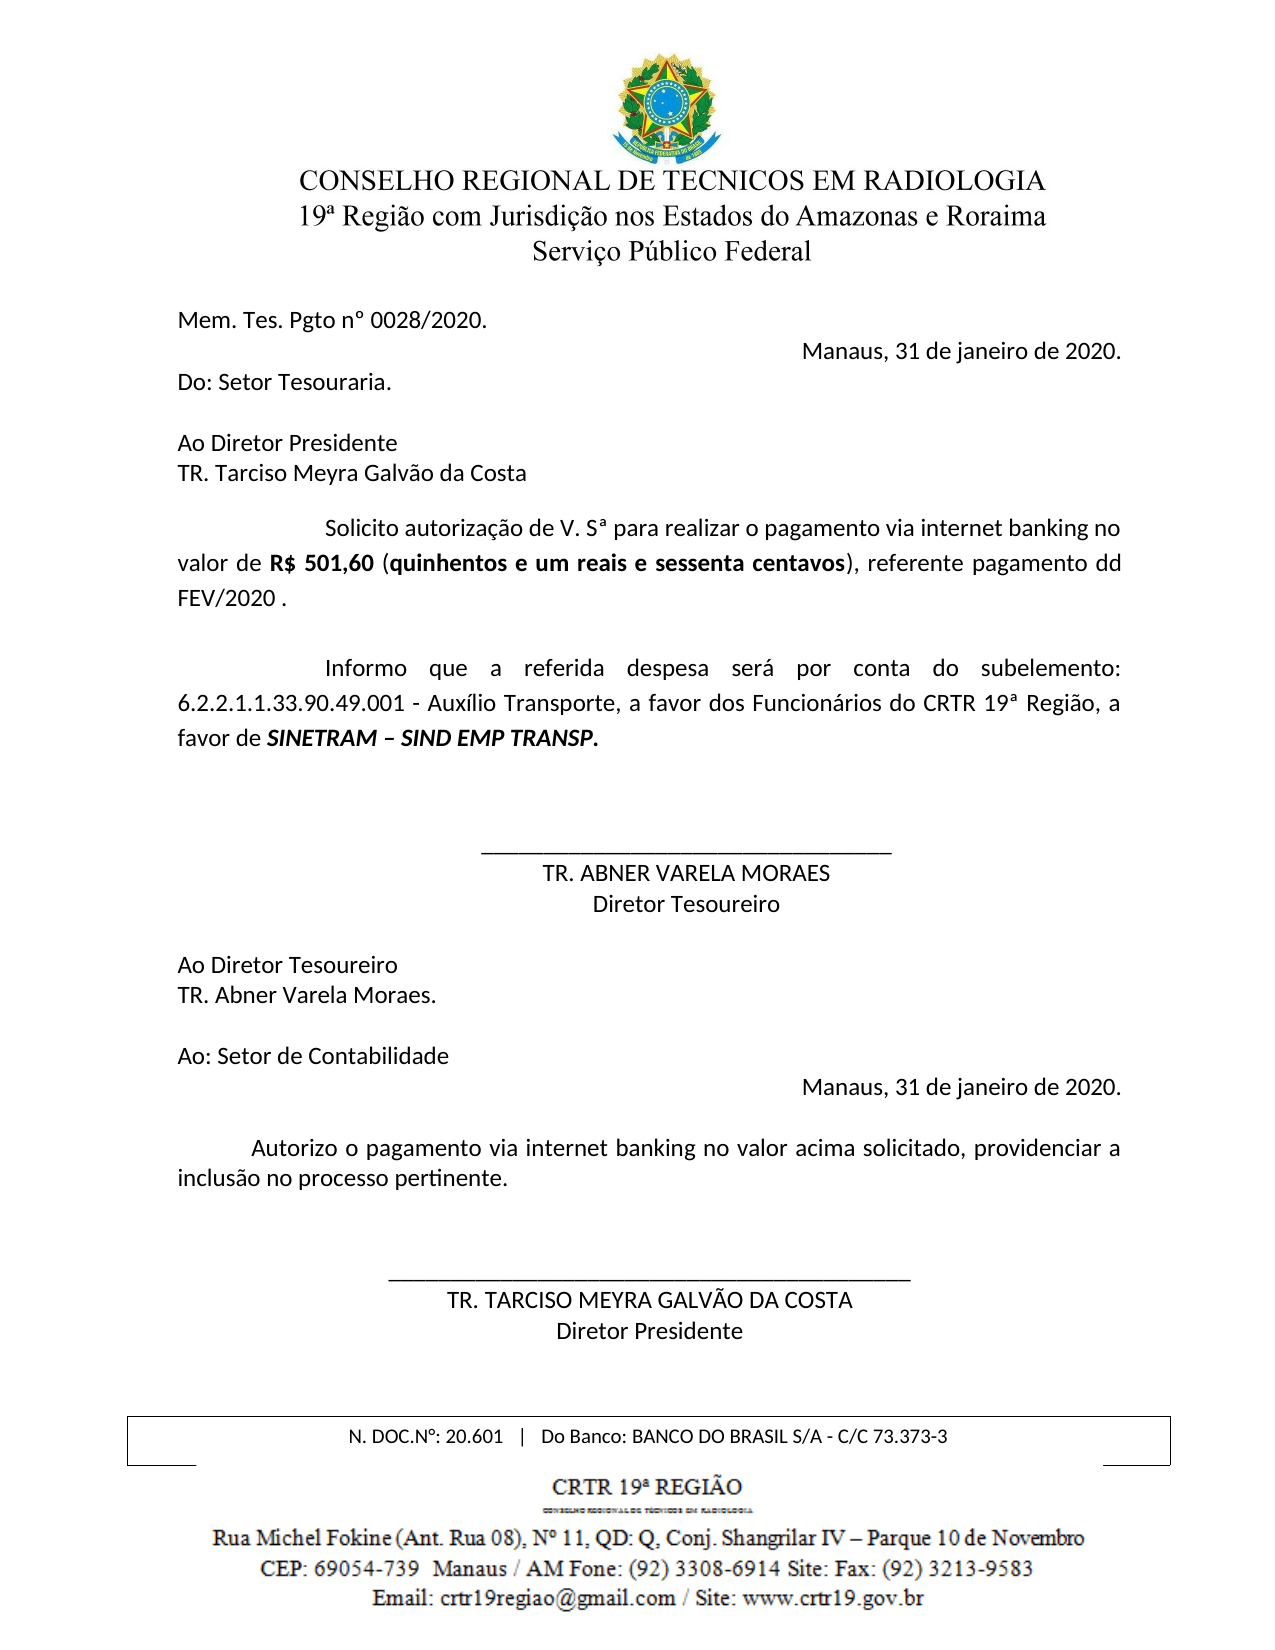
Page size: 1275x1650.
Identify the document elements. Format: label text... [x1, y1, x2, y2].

text __________________________________________ [177, 1254, 1122, 1285]
text Autorizo o pagamento via internet banking no valor acima solicitado, providenciar a inclusão no processo pertinente. [177, 1132, 1122, 1193]
text Informo que a referida despesa será por conta do subelemento: 6.2.2.1.1.33.90.49.001 - Auxílio Transporte, a favor dos Funcionários do CRTR 19ª Região, a favor de SINETRAM – SIND EMP TRANSP. [177, 652, 1122, 752]
picture [196, 1464, 1104, 1624]
text Do: Setor Tesouraria. [177, 366, 1122, 396]
text Diretor Tesoureiro [177, 888, 1122, 918]
text TR. Tarciso Meyra Galvão da Costa [177, 457, 1122, 488]
text TR. TARCISO MEYRA GALVÃO DA COSTA [177, 1285, 1122, 1315]
text Diretor Presidente [177, 1315, 1122, 1346]
text Solicito autorização de V. Sª para realizar o pagamento via internet banking no valor de R$ 501,60 (quinhentos e um reais e sessenta centavos), referente pagamento dd FEV/2020 . [177, 512, 1122, 612]
text Manaus, 31 de janeiro de 2020. [177, 1071, 1122, 1102]
text _________________________________ [177, 827, 1122, 857]
text TR. Abner Varela Moraes. [177, 979, 1122, 1010]
text Ao: Setor de Contabilidade [177, 1041, 1122, 1071]
picture [191, 52, 1109, 272]
text TR. ABNER VARELA MORAES [177, 857, 1122, 888]
text Manaus, 31 de janeiro de 2020. [177, 335, 1122, 366]
text Ao Diretor Tesoureiro [177, 949, 1122, 979]
text Ao Diretor Presidente [177, 427, 1122, 457]
text Mem. Tes. Pgto nº 0028/2020. [177, 305, 1122, 335]
